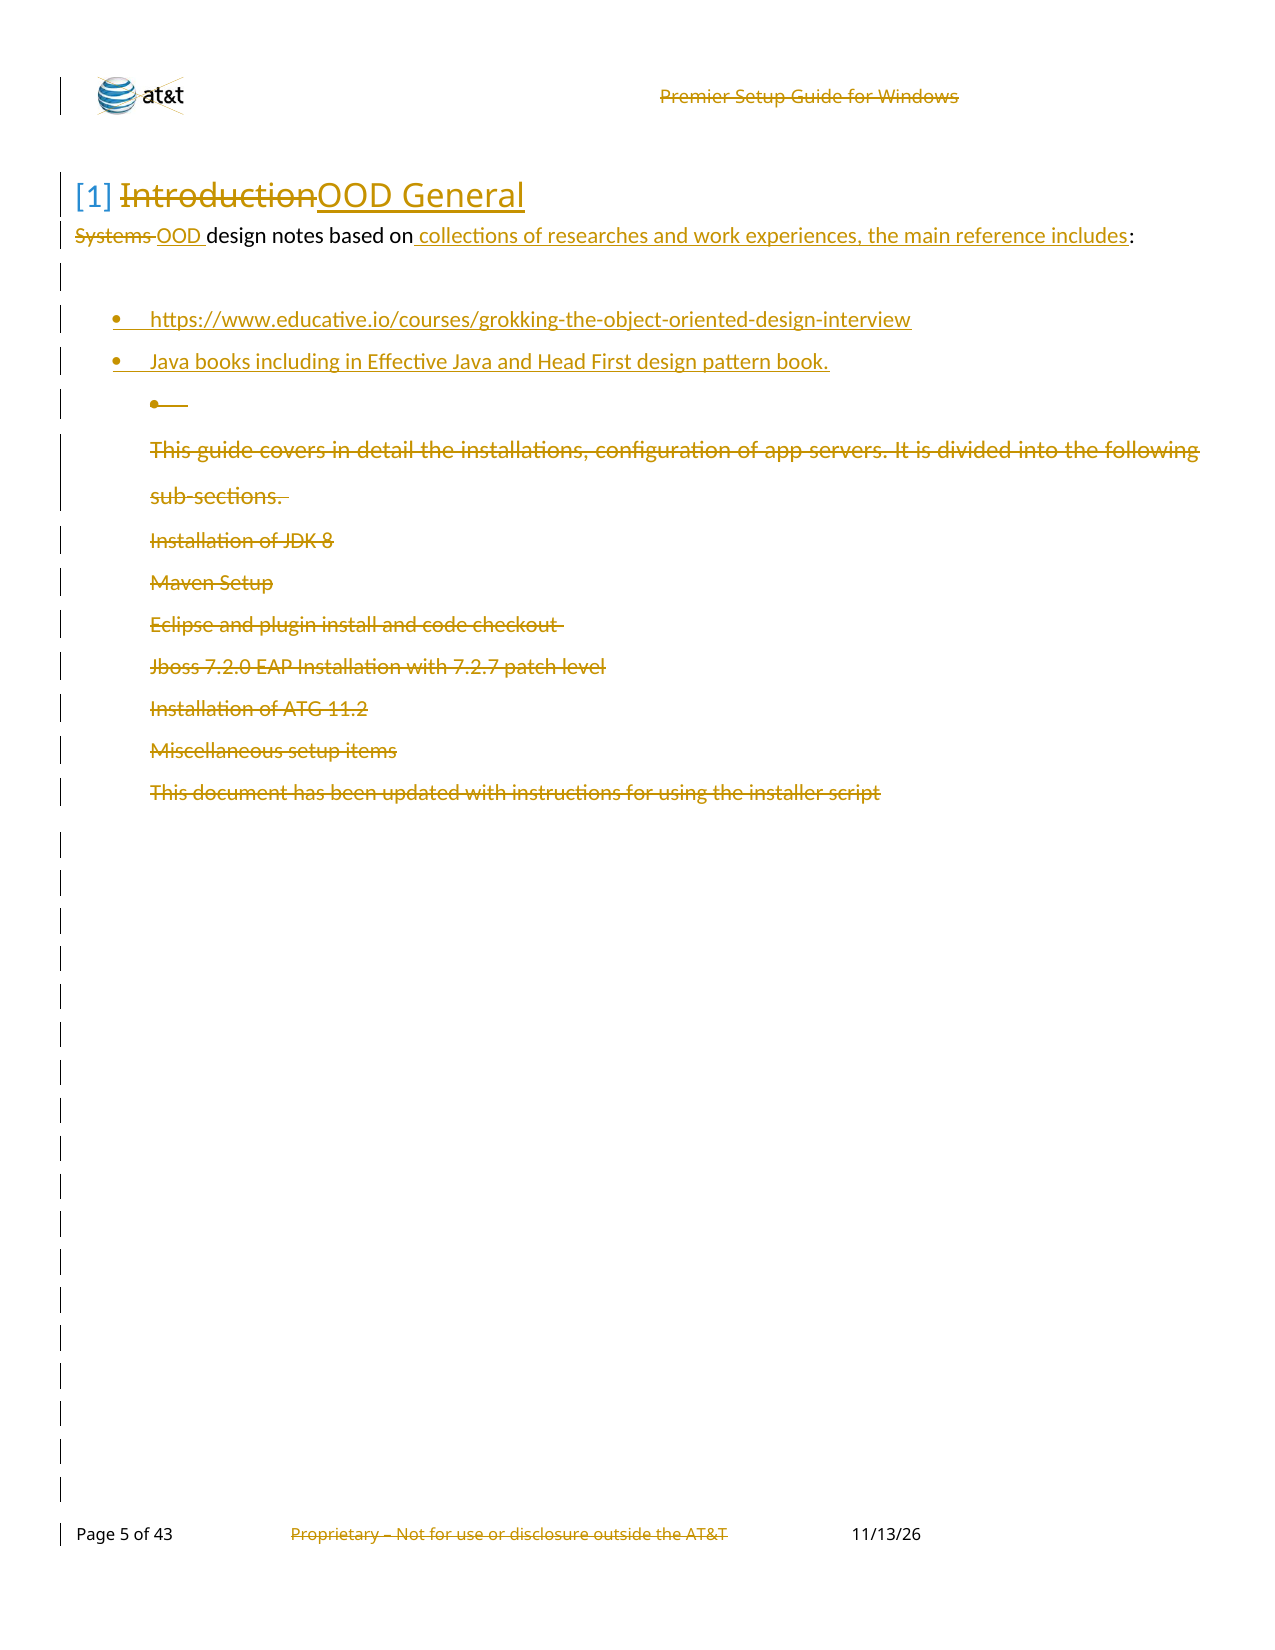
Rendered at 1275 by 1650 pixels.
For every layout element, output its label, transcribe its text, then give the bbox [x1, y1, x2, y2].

picture [97, 78, 138, 114]
picture [101, 77, 181, 95]
text design notes based on: [75, 221, 1200, 249]
picture [143, 78, 184, 114]
picture [100, 97, 182, 115]
